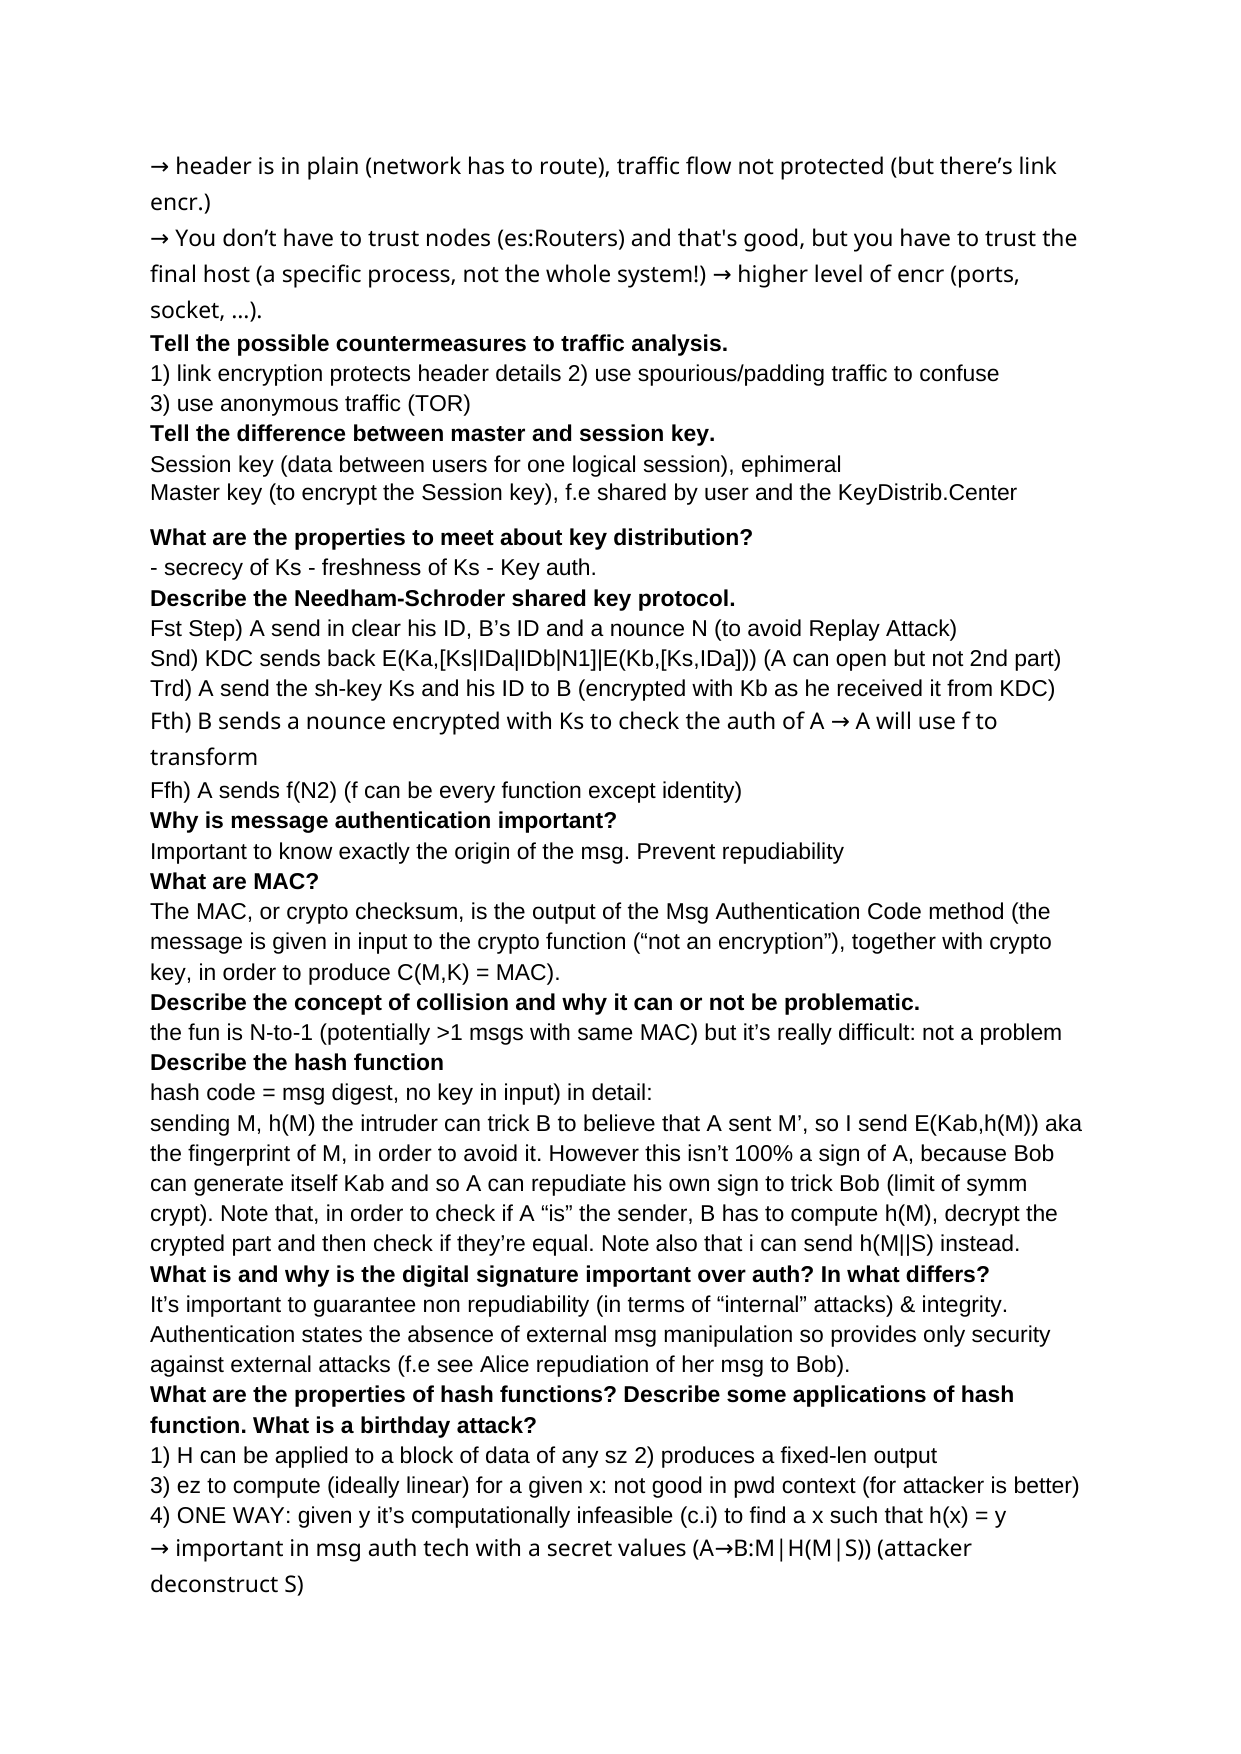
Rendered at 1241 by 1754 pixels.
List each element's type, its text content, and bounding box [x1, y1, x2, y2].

text 1) link encryption protects header details 2) use spourious/padding traffic to confuse [150, 360, 1090, 386]
text → important in msg auth tech with a secret values (A→B:M|H(M|S)) (attacker deconstruct S) [150, 1532, 1090, 1599]
text It’s important to guarantee non repudiability (in terms of “internal” attacks) & integrity. Authentication states the absence of external msg manipulation so provides only security against external attacks (f.e see Alice repudiation of her msg to Bob). [150, 1291, 1090, 1377]
text What is and why is the digital signature important over auth? In what differs? [150, 1261, 1090, 1287]
text Trd) A send the sh-key Ks and his ID to B (encrypted with Kb as he received it from KDC) [150, 675, 1090, 701]
text What are MAC? [150, 868, 1090, 894]
text 4) ONE WAY: given y it’s computationally infeasible (c.i) to find a x such that h(x) = y [150, 1502, 1090, 1528]
text sending M, h(M) the intruder can trick B to believe that A sent M’, so I send E(Kab,h(M)) aka the fingerprint of M, in order to avoid it. However this isn’t 100% a sign of A, because Bob can generate itself Kab and so A can repudiate his own sign to trick Bob (limit of symm crypt). Note that, in order to check if A “is” the sender, B has to compute h(M), decrypt the crypted part and then check if they’re equal. Note also that i can send h(M||S) instead. [150, 1109, 1090, 1257]
text Tell the difference between master and session key. [150, 420, 1090, 447]
text 3) ez to compute (ideally linear) for a given x: not good in pwd context (for attacker is better) [150, 1472, 1090, 1498]
text Fst Step) A send in clear his ID, B’s ID and a nounce N (to avoid Replay Attack) [150, 615, 1090, 641]
text What are the properties of hash functions? Describe some applications of hash function. What is a birthday attack? [150, 1381, 1090, 1438]
text hash code = msg digest, no key in input) in detail: [150, 1079, 1090, 1106]
text Describe the Needham-Schroder shared key protocol. [150, 584, 1090, 611]
text Tell the possible countermeasures to traffic analysis. [150, 330, 1090, 356]
text Session key (data between users for one logical session), ephimeral Master key (to encrypt the Session key), f.e shared by user and the KeyDistrib.Center [150, 451, 1090, 505]
text - secrecy of Ks - freshness of Ks - Key auth. [150, 554, 1090, 581]
text Why is message authentication important? [150, 807, 1090, 834]
text Snd) KDC sends back E(Ka,[Ks|IDa|IDb|N1]|E(Kb,[Ks,IDa])) (A can open but not 2nd part) [150, 645, 1090, 671]
text → You don’t have to trust nodes (es:Routers) and that's good, but you have to trust the final host (a specific process, not the whole system!) → higher level of encr (ports, socket, …). [150, 222, 1090, 325]
text the fun is N-to-1 (potentially >1 msgs with same MAC) but it’s really difficult: not a problem [150, 1019, 1090, 1045]
text Fth) B sends a nounce encrypted with Ks to check the auth of A → A will use f to transform [150, 705, 1090, 772]
text What are the properties to meet about key distribution? [150, 524, 1090, 550]
text The MAC, or crypto checksum, is the output of the Msg Authentication Code method (the message is given in input to the crypto function (“not an encryption”), together with crypto key, in order to produce C(M,K) = MAC). [150, 898, 1090, 985]
text Important to know exactly the origin of the msg. Prevent repudiability [150, 838, 1090, 864]
text Describe the hash function [150, 1049, 1090, 1075]
text Ffh) A sends f(N2) (f can be every function except identity) [150, 777, 1090, 803]
text Describe the concept of collision and why it can or not be problematic. [150, 989, 1090, 1015]
text 3) use anonymous traffic (TOR) [150, 390, 1090, 416]
text 1) H can be applied to a block of data of any sz 2) produces a fixed-len output [150, 1442, 1090, 1468]
text → header is in plain (network has to route), traffic flow not protected (but there’s link encr.) [150, 150, 1090, 217]
